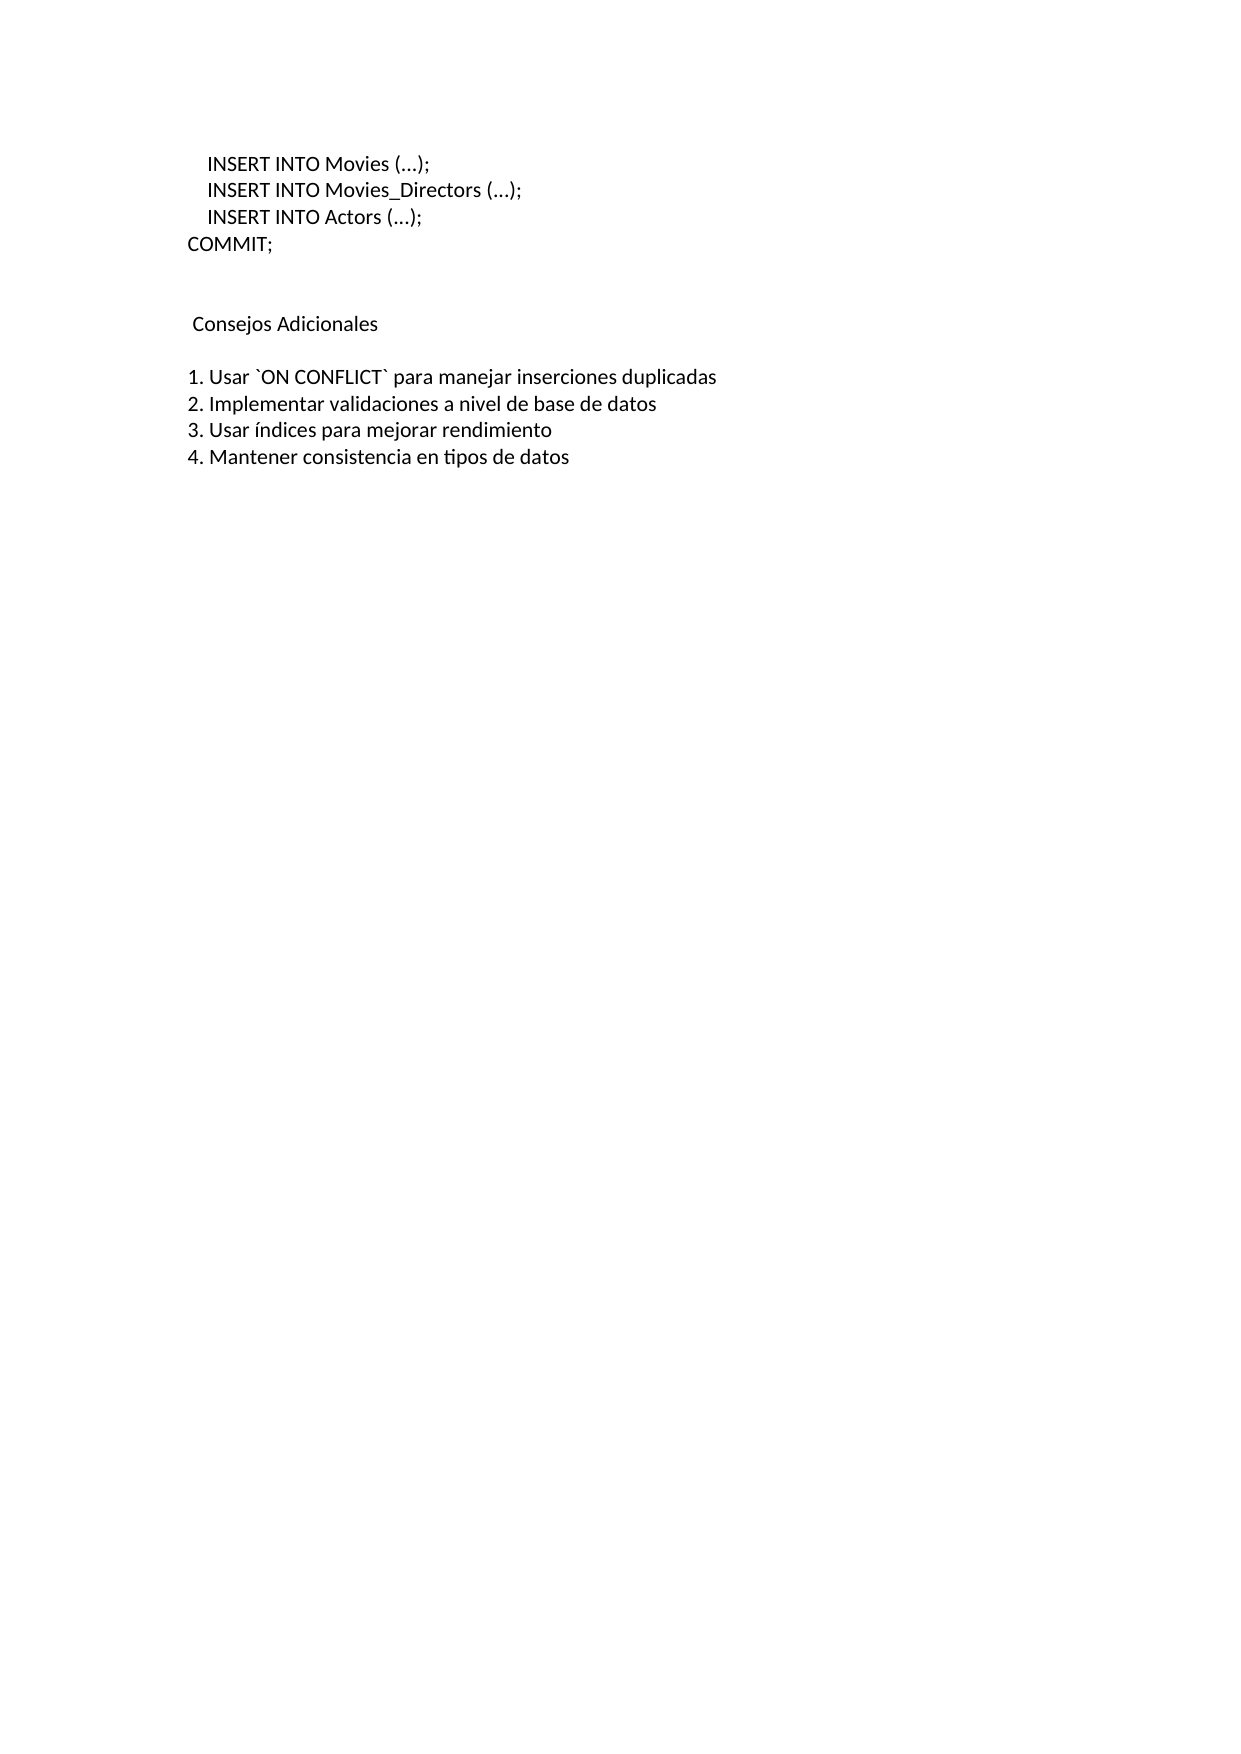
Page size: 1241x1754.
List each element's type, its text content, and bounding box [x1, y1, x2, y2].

text 1. Usar `ON CONFLICT` para manejar inserciones duplicadas [187, 363, 1053, 390]
text 3. Usar índices para mejorar rendimiento [187, 417, 1053, 443]
text 2. Implementar validaciones a nivel de base de datos [187, 390, 1053, 417]
text INSERT INTO Movies_Directors (...); [187, 177, 1053, 203]
text COMMIT; [187, 230, 1053, 257]
text 4. Mantener consistencia en tipos de datos [187, 443, 1053, 470]
text Consejos Adicionales [187, 310, 1053, 337]
text INSERT INTO Actors (...); [187, 203, 1053, 230]
text INSERT INTO Movies (...); [187, 150, 1053, 177]
